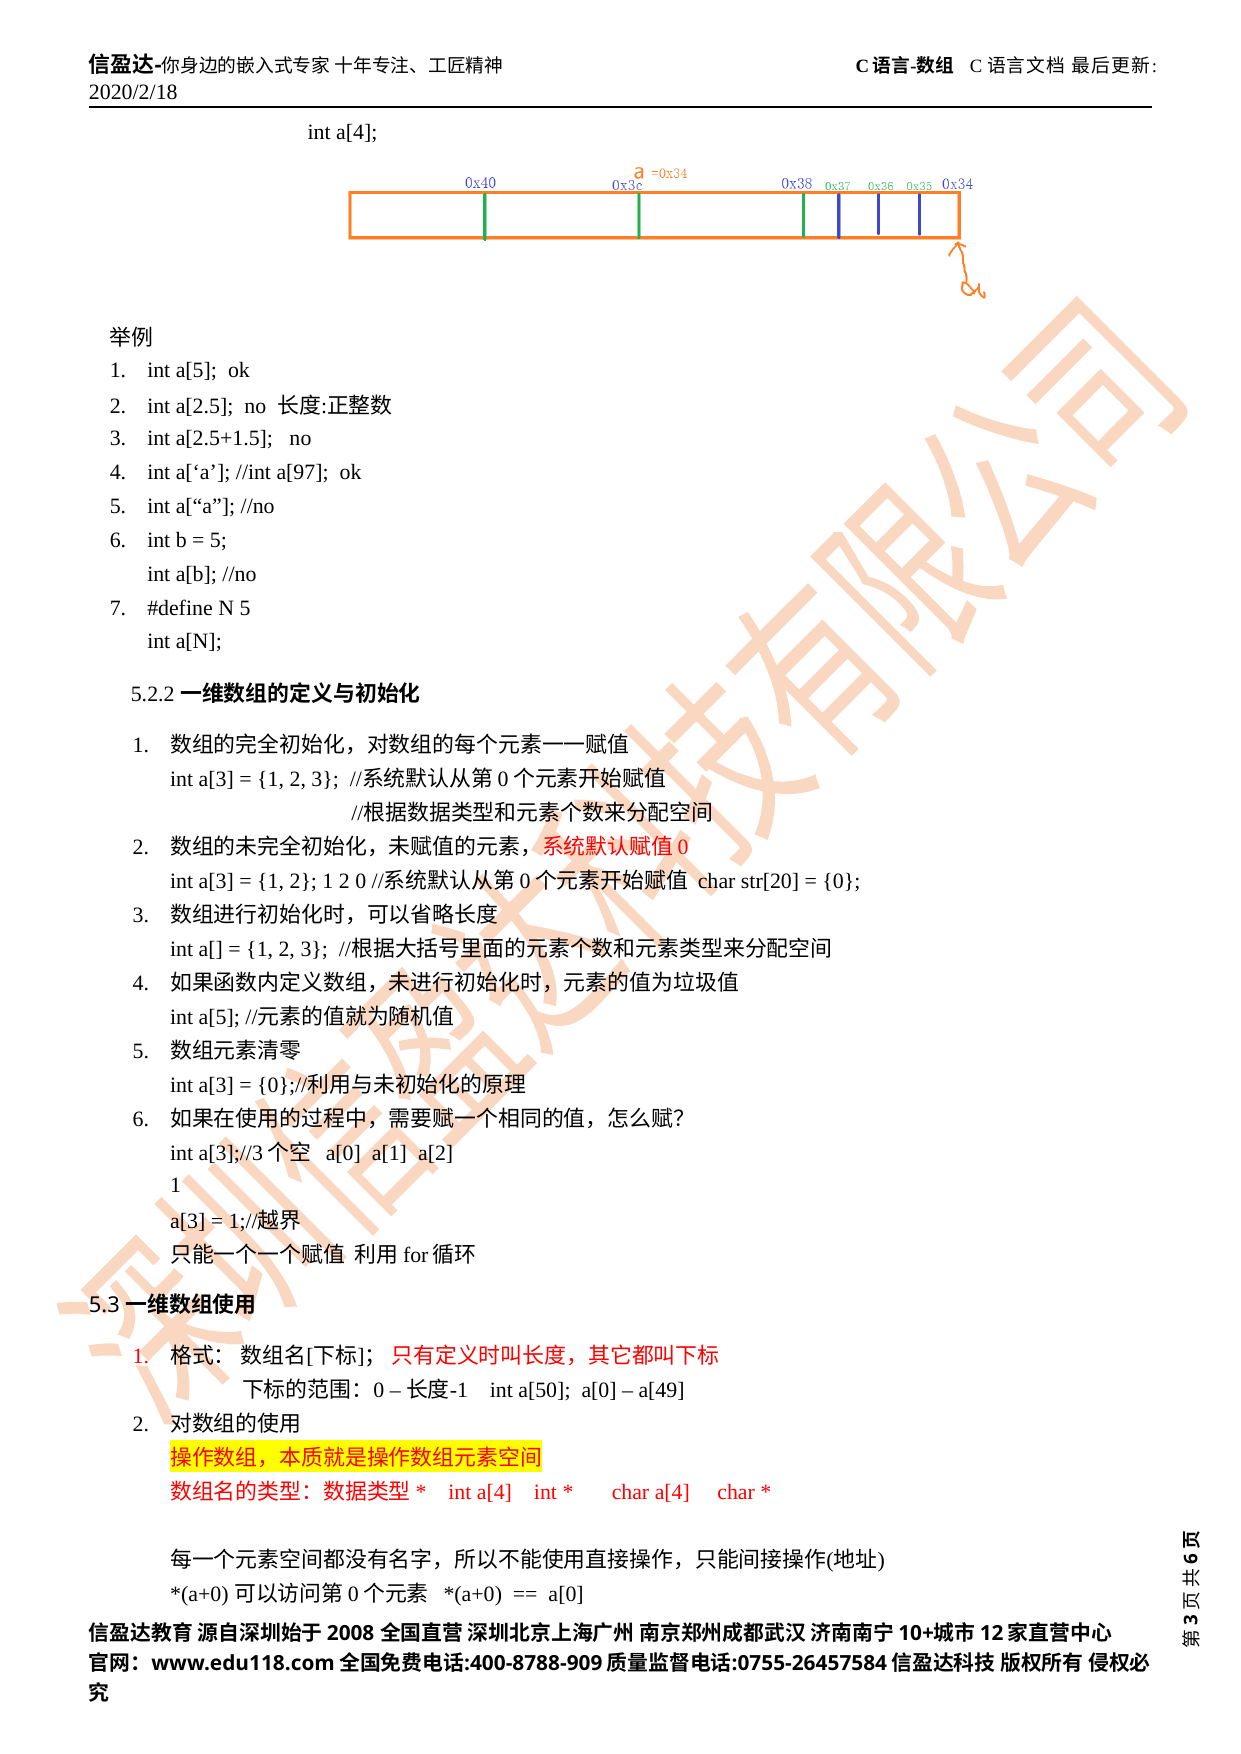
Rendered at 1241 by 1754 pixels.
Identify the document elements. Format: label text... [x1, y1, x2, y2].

list 数组的未完全初始化，未赋值的元素，系统默认赋值0 [132, 828, 1152, 862]
list int a[2.5+1.5]; no [109, 420, 1152, 454]
list int a[3] = {1, 2, 3}; //系统默认从第0个元素开始赋值 [170, 760, 1152, 794]
text 下标的范围：0 – 长度-1 int a[50]; a[0] – a[49] [176, 1371, 1152, 1405]
list 1 [170, 1167, 1152, 1201]
list int a[2.5]; no 长度:正整数 [109, 386, 1152, 420]
subtitle 一维数组使用 [89, 1286, 1152, 1320]
list 格式： 数组名[下标]； 只有定义时叫长度，其它都叫下标 [132, 1337, 1152, 1371]
list 数组进行初始化时，可以省略长度 [132, 896, 1152, 930]
subtitle 一维数组的定义与初始化 [89, 675, 1152, 709]
picture [307, 148, 997, 310]
list 如果函数内定义数组，未进行初始化时，元素的值为垃圾值 [132, 964, 1152, 998]
list *(a+0) 可以访问第0个元素 *(a+0) == a[0] [170, 1575, 1152, 1609]
list 数组元素清零 [132, 1032, 1152, 1066]
list 对数组的使用 [132, 1405, 1152, 1439]
list int a[3];//3个空 a[0] a[1] a[2] [170, 1133, 1152, 1167]
text int a[4]; [307, 115, 1152, 149]
list //根据数据类型和元素个数来分配空间 [170, 794, 1152, 828]
list int a[] = {1, 2, 3}; //根据大括号里面的元素个数和元素类型来分配空间 [170, 930, 1152, 964]
list 操作数组，本质就是操作数组元素空间 [170, 1439, 1152, 1473]
list int a[‘a’]; //int a[97]; ok [109, 454, 1152, 488]
list int a[3] = {1, 2}; 1 2 0 //系统默认从第0个元素开始赋值 char str[20] = {0}; [170, 862, 1152, 896]
list int a[N]; [147, 624, 1152, 658]
list 数组的完全初始化，对数组的每个元素一一赋值 [132, 726, 1152, 760]
list int a[5]; //元素的值就为随机值 [170, 998, 1152, 1032]
list int b = 5; [109, 522, 1152, 556]
list int a[3] = {0};//利用与未初始化的原理 [170, 1066, 1152, 1099]
list int a[5]; ok [109, 352, 1152, 386]
list int a[b]; //no [147, 556, 1152, 590]
list a[3] = 1;//越界 [170, 1201, 1152, 1235]
list #define N 5 [109, 590, 1152, 624]
list 只能一个一个赋值 利用for循环 [170, 1235, 1152, 1269]
list 每一个元素空间都没有名字，所以不能使用直接操作，只能间接操作(地址) [170, 1541, 1152, 1575]
text 举例 [89, 318, 1152, 352]
list 如果在使用的过程中，需要赋一个相同的值，怎么赋？ [132, 1099, 1152, 1133]
list 数组名的类型：数据类型 * int a[4] int * char a[4] char * [170, 1473, 1152, 1507]
list int a[“a”]; //no [109, 488, 1152, 522]
